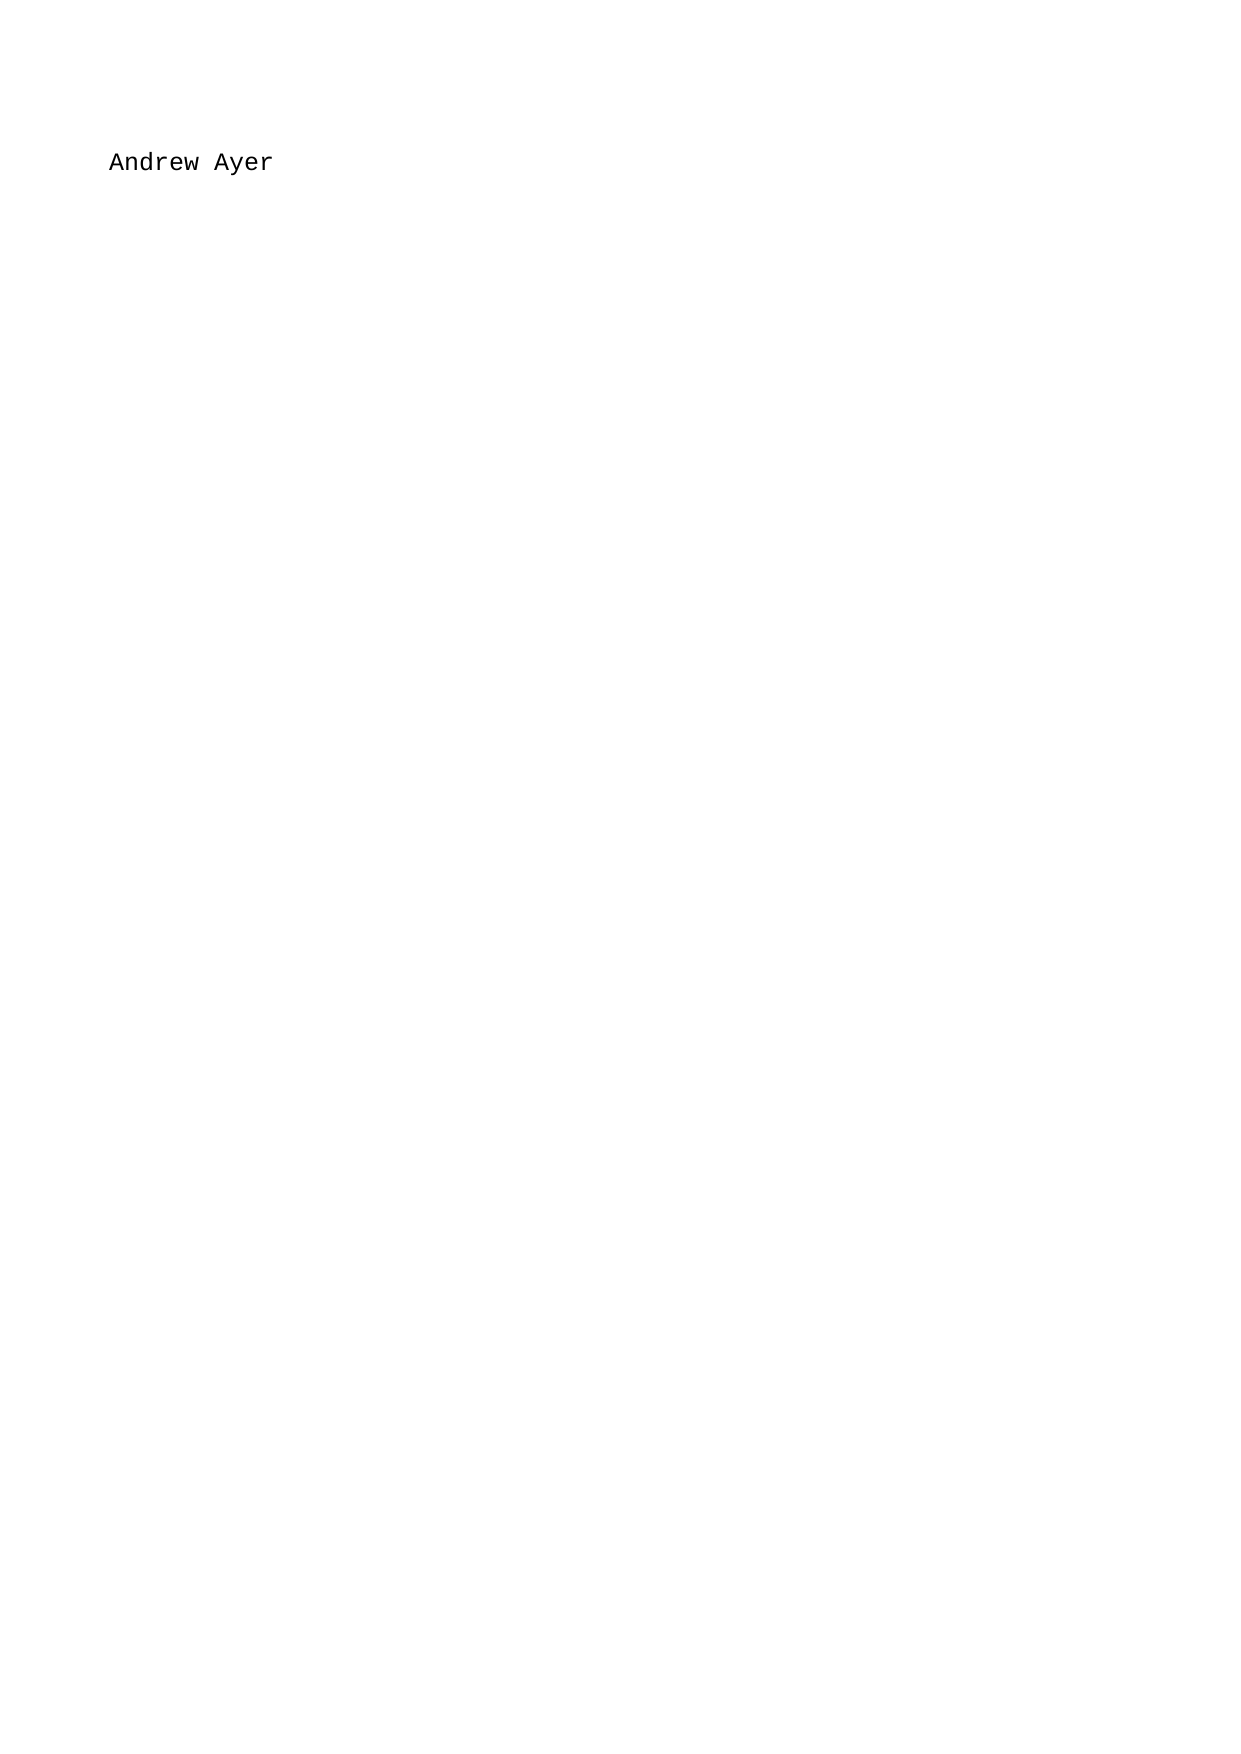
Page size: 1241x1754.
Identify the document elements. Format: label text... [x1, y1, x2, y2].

text Andrew Ayer [109, 150, 1185, 178]
